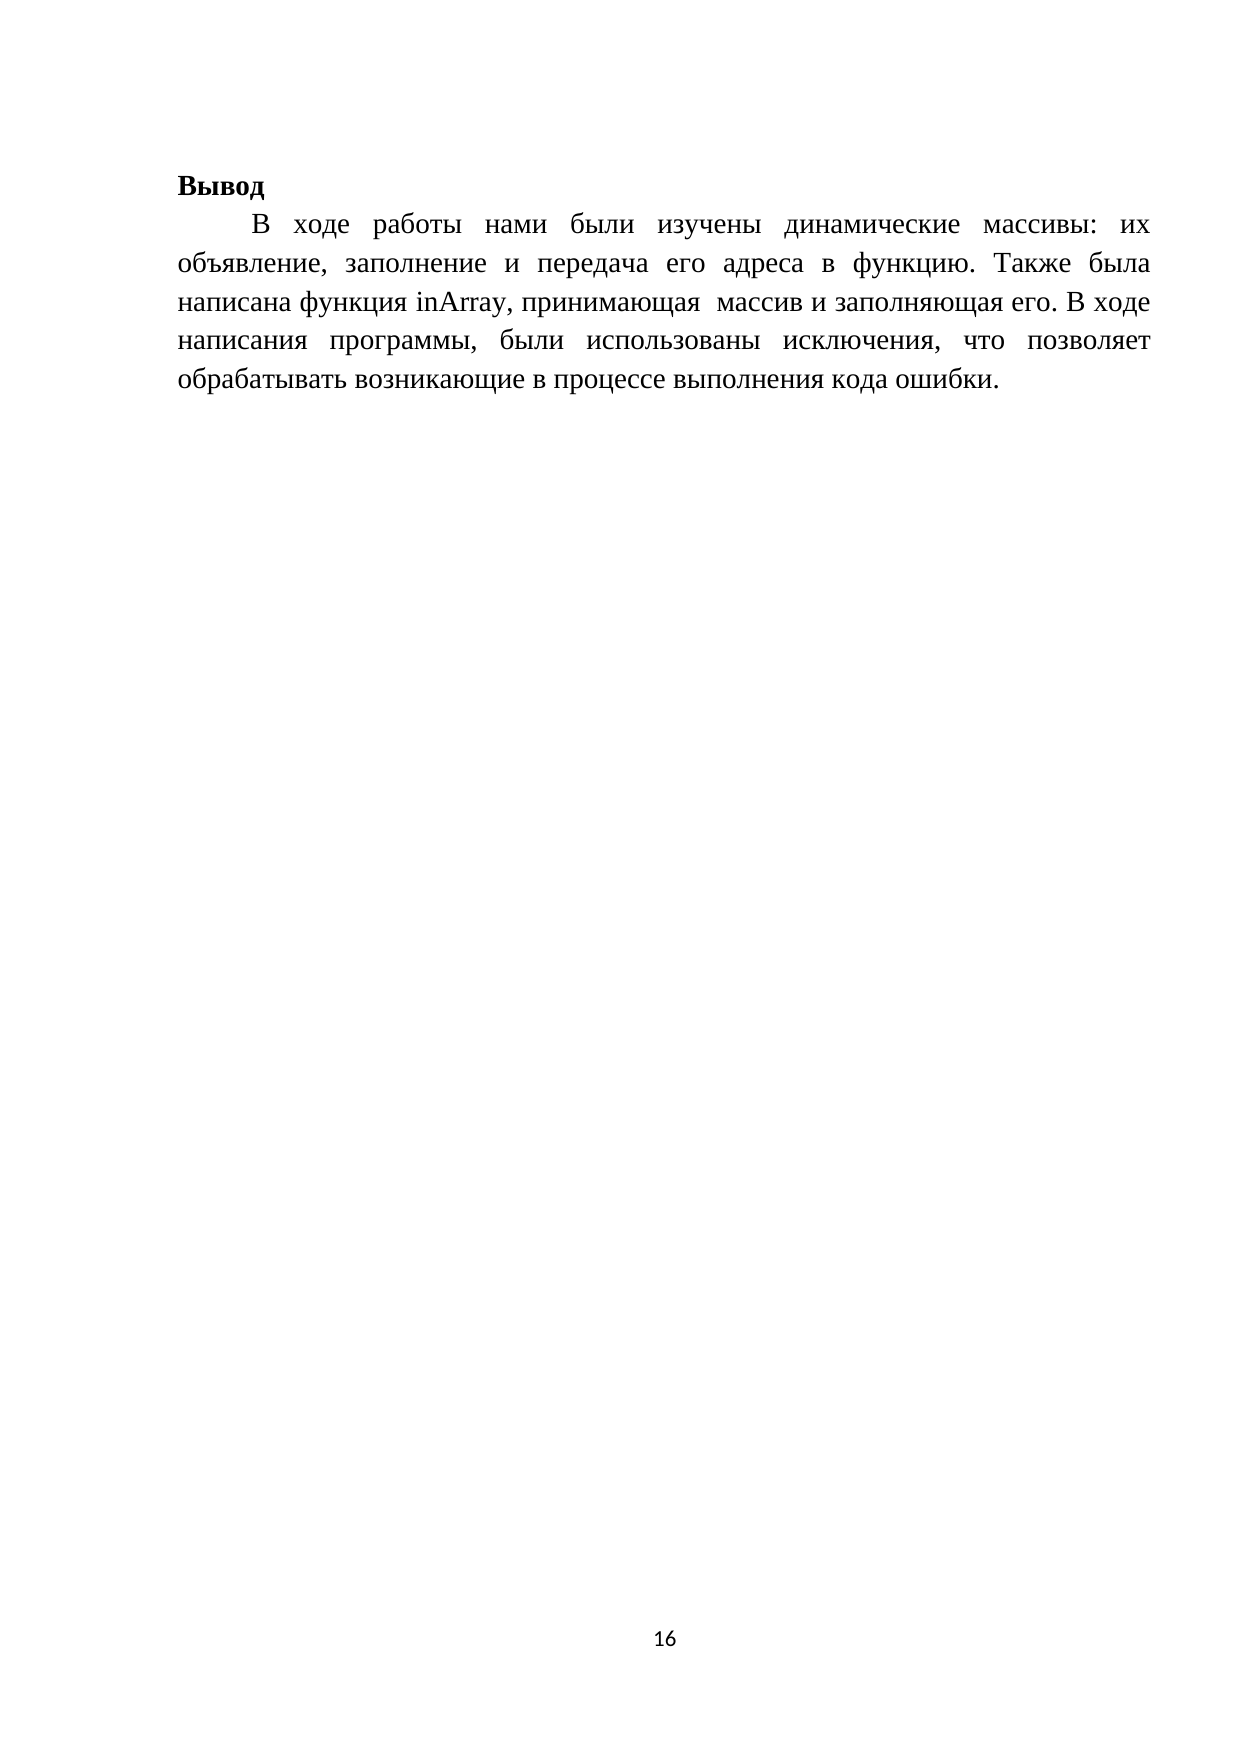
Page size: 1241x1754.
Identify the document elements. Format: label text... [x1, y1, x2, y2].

subtitle Вывод [177, 168, 1152, 202]
text В ходе работы нами были изучены динамические массивы: их объявление, заполнение и передача его адреса в функцию. Также была написана функция inArray, принимающая массив и заполняющая его. В ходе написания программы, были использованы исключения, что позволяет обрабатывать возникающие в процессе выполнения кода ошибки. [177, 207, 1152, 394]
